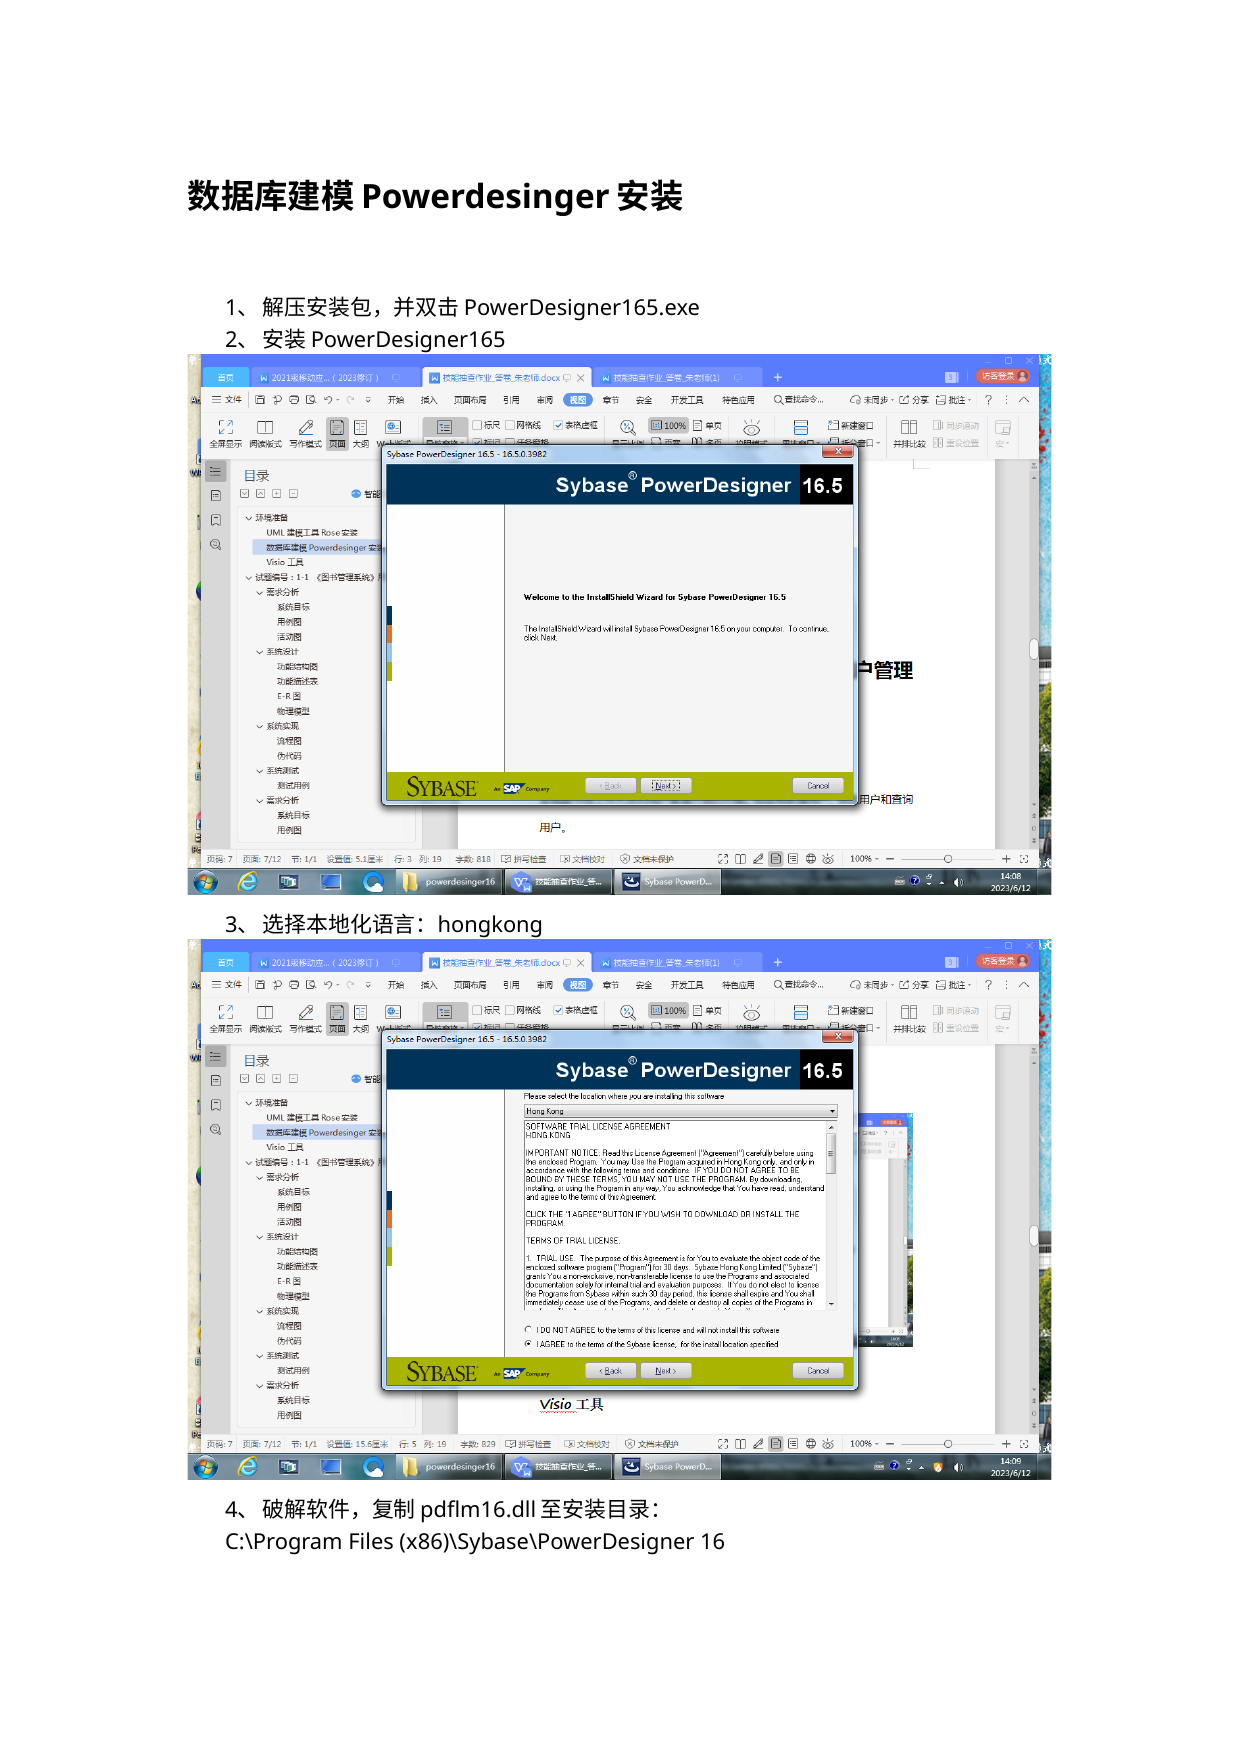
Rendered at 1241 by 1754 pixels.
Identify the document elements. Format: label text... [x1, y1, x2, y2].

picture [187, 354, 1052, 895]
text C:\Program Files (x86)\Sybase\PowerDesigner 16 [225, 1524, 1053, 1557]
picture [187, 939, 1052, 1480]
list 破解软件，复制pdflm16.dll至安装目录： [225, 1492, 1053, 1524]
list 安装PowerDesigner165 [225, 322, 1053, 354]
subtitle 数据库建模Powerdesinger安装 [187, 162, 1053, 227]
list 解压安装包，并双击PowerDesigner165.exe [225, 289, 1053, 322]
list 选择本地化语言：hongkong [225, 907, 1053, 939]
